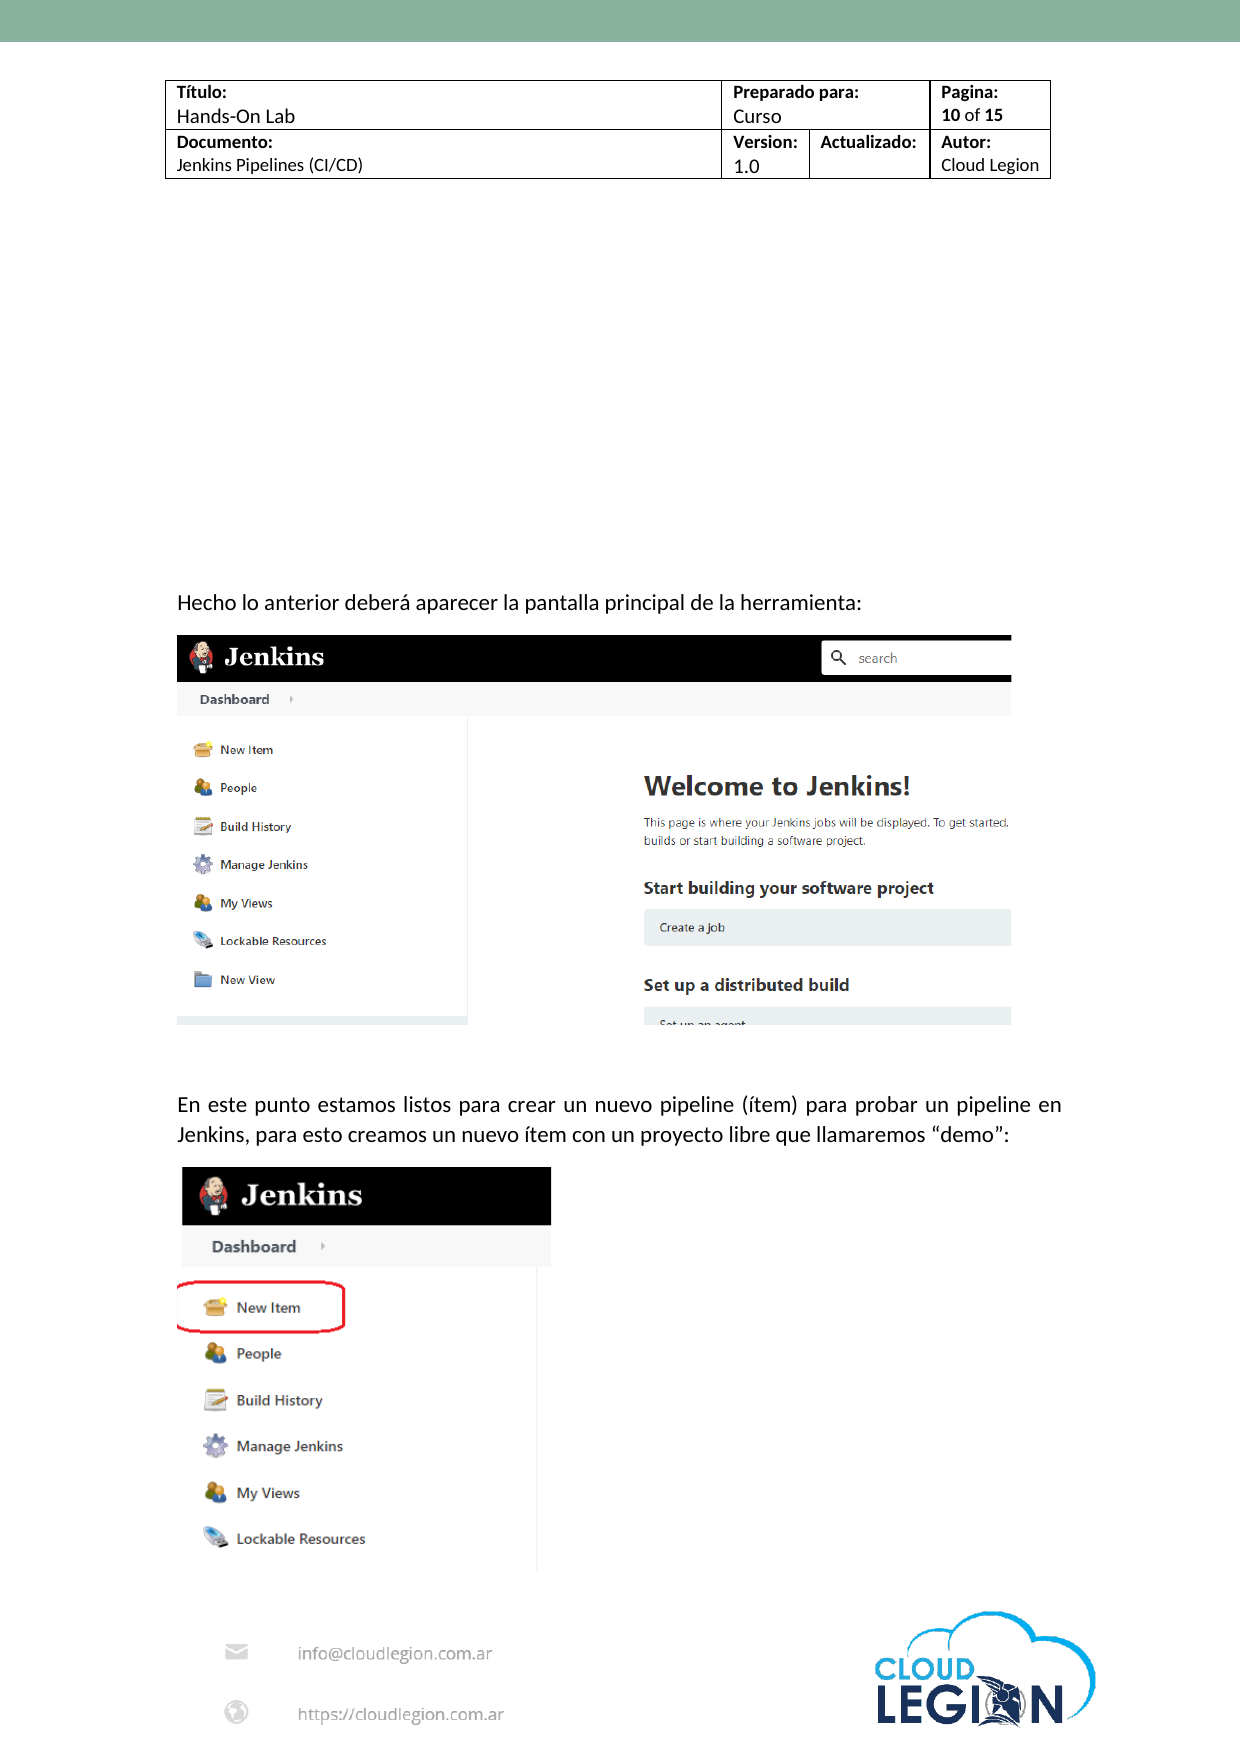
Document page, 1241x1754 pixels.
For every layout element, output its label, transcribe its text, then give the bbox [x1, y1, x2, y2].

picture [177, 635, 1012, 1025]
picture [177, 1167, 552, 1571]
text En este punto estamos listos para crear un nuevo pipeline (ítem) para probar un pipeline en Jenkins, para esto creamos un nuevo ítem con un proyecto libre que llamaremos “demo”: [177, 1090, 1063, 1148]
picture [869, 1609, 1099, 1738]
text Hecho lo anterior deberá aparecer la pantalla principal de la herramienta: [177, 588, 1063, 616]
